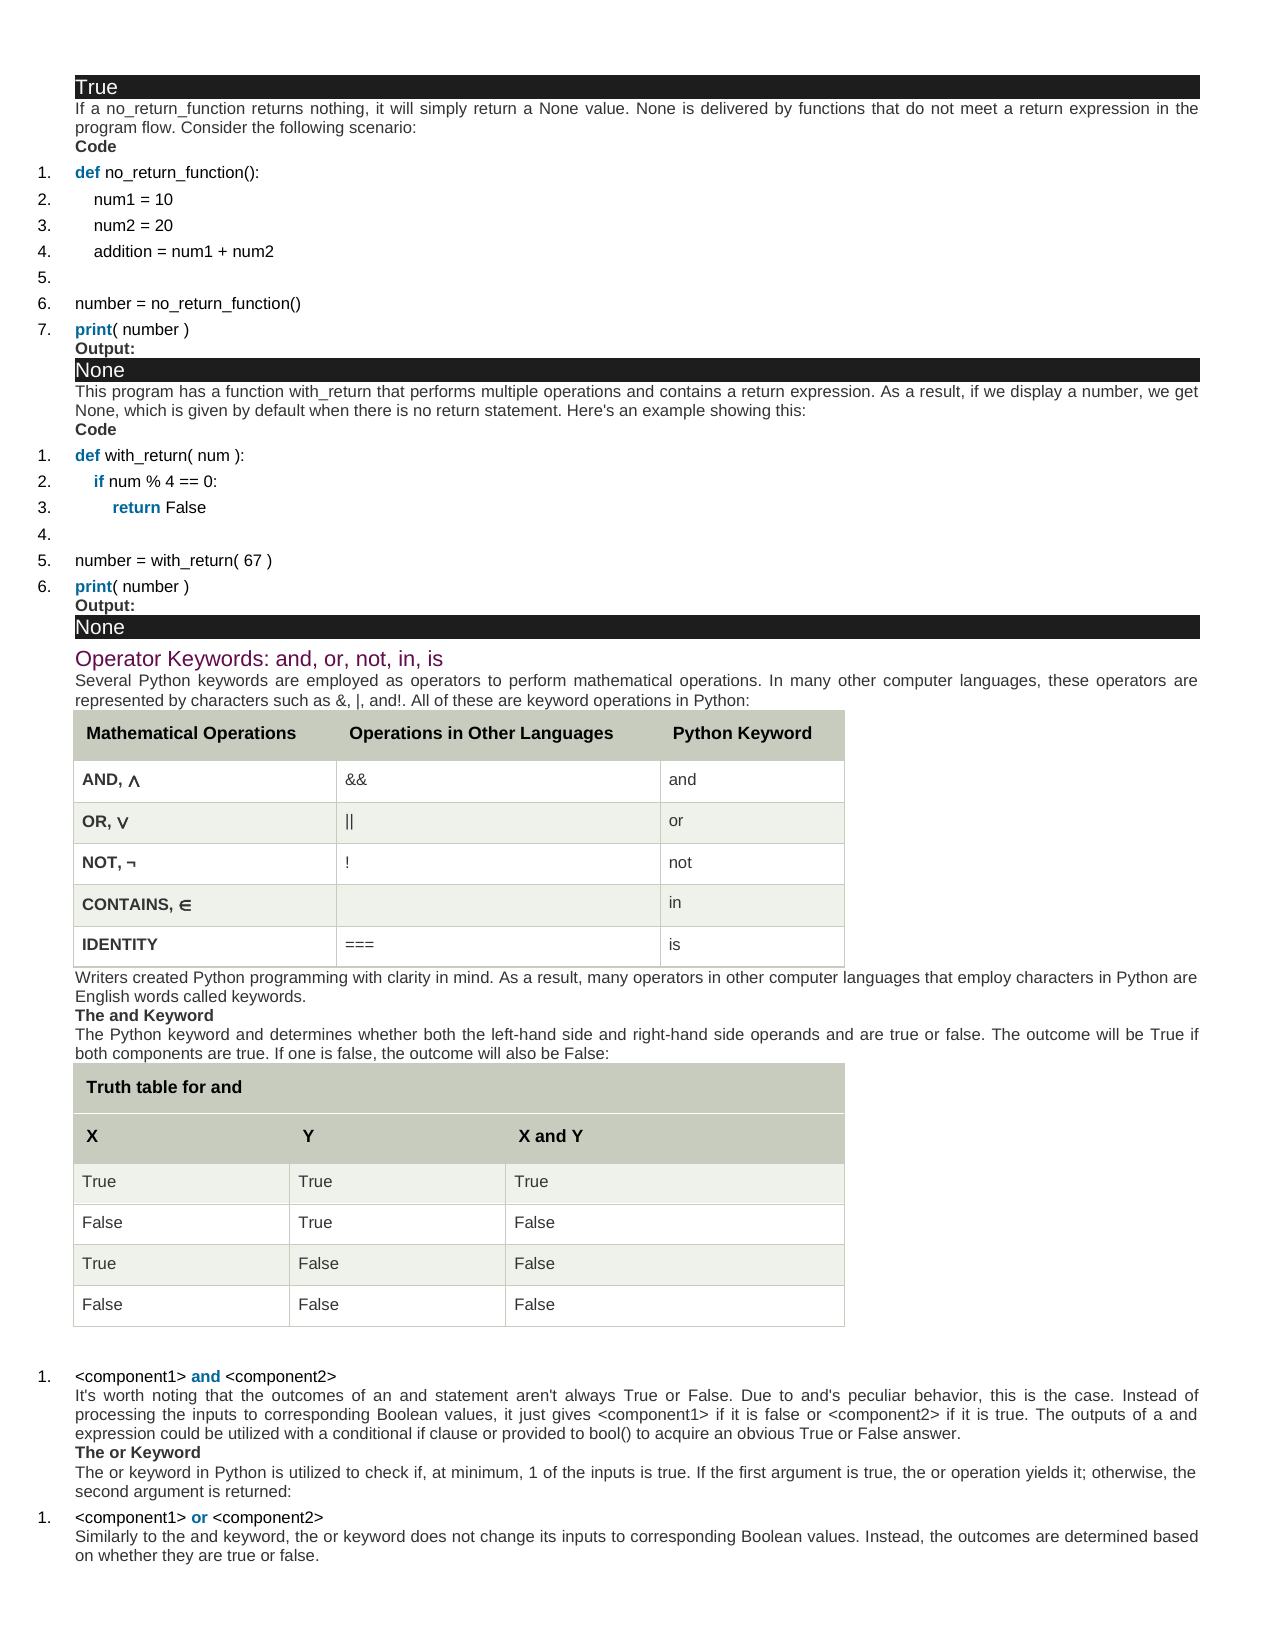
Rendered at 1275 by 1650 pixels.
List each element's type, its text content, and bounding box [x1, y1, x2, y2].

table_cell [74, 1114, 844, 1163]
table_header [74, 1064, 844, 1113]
text None [75, 358, 1200, 382]
list return False [37, 491, 1200, 517]
list def with_return( num ): [37, 439, 1200, 465]
text Writers created Python programming with clarity in mind. As a result, many operators in other computer languages that employ characters in Python are English words called keywords. [75, 967, 1200, 1006]
text Code [75, 137, 1200, 156]
text This program has a function with_return that performs multiple operations and contains a return expression. As a result, if we display a number, we get None, which is given by default when there is no return statement. Here's an example showing this: [75, 382, 1200, 420]
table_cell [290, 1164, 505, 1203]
text None [75, 615, 1200, 639]
text The and Keyword [75, 1006, 1200, 1025]
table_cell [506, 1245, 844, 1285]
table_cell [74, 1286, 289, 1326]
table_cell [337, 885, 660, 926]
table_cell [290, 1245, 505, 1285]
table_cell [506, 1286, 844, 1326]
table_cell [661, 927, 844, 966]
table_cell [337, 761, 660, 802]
list num2 = 20 [37, 208, 1200, 234]
list if num % 4 == 0: [37, 465, 1200, 491]
list <component1> and <component2> [37, 1360, 1200, 1386]
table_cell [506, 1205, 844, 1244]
list number = with_return( 67 ) [37, 543, 1200, 569]
list def no_return_function(): [37, 156, 1200, 182]
list print( number ) [37, 313, 1200, 339]
list print( number ) [37, 569, 1200, 596]
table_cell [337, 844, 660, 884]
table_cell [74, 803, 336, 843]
text The Python keyword and determines whether both the left-hand side and right-hand side operands and are true or false. The outcome will be True if both components are true. If one is false, the outcome will also be False: [75, 1025, 1200, 1063]
list <component1> or <component2> [37, 1501, 1200, 1527]
list number = no_return_function() [37, 287, 1200, 313]
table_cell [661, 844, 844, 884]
text Similarly to the and keyword, the or keyword does not change its inputs to corresponding Boolean values. Instead, the outcomes are determined based on whether they are true or false. [75, 1527, 1200, 1565]
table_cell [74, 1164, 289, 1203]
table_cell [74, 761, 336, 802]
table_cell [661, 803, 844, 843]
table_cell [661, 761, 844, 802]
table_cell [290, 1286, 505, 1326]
list addition = num1 + num2 [37, 234, 1200, 261]
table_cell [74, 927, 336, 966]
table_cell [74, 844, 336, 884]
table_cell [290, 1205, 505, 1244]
text The or Keyword [75, 1443, 1200, 1462]
text Code [75, 420, 1200, 439]
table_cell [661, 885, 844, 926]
text Several Python keywords are employed as operators to perform mathematical operations. In many other computer languages, these operators are represented by characters such as &, |, and!. All of these are keyword operations in Python: [75, 671, 1200, 709]
text Output: [75, 339, 1200, 358]
subtitle Operator Keywords: and, or, not, in, is [75, 639, 1200, 671]
text The or keyword in Python is utilized to check if, at minimum, 1 of the inputs is true. If the first argument is true, the or operation yields it; otherwise, the second argument is returned: [75, 1462, 1200, 1501]
text True [75, 75, 1200, 99]
text Output: [75, 596, 1200, 615]
text It's worth noting that the outcomes of an and statement aren't always True or False. Due to and's peculiar behavior, this is the case. Instead of processing the inputs to corresponding Boolean values, it just gives <component1> if it is false or <component2> if it is true. The outputs of a and expression could be utilized with a conditional if clause or provided to bool() to acquire an obvious True or False answer. [75, 1386, 1200, 1443]
list num1 = 10 [37, 182, 1200, 208]
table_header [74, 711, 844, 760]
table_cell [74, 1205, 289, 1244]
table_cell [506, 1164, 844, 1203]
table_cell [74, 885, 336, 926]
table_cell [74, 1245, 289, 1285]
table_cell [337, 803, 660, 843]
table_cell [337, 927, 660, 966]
text If a no_return_function returns nothing, it will simply return a None value. None is delivered by functions that do not meet a return expression in the program flow. Consider the following scenario: [75, 99, 1200, 137]
